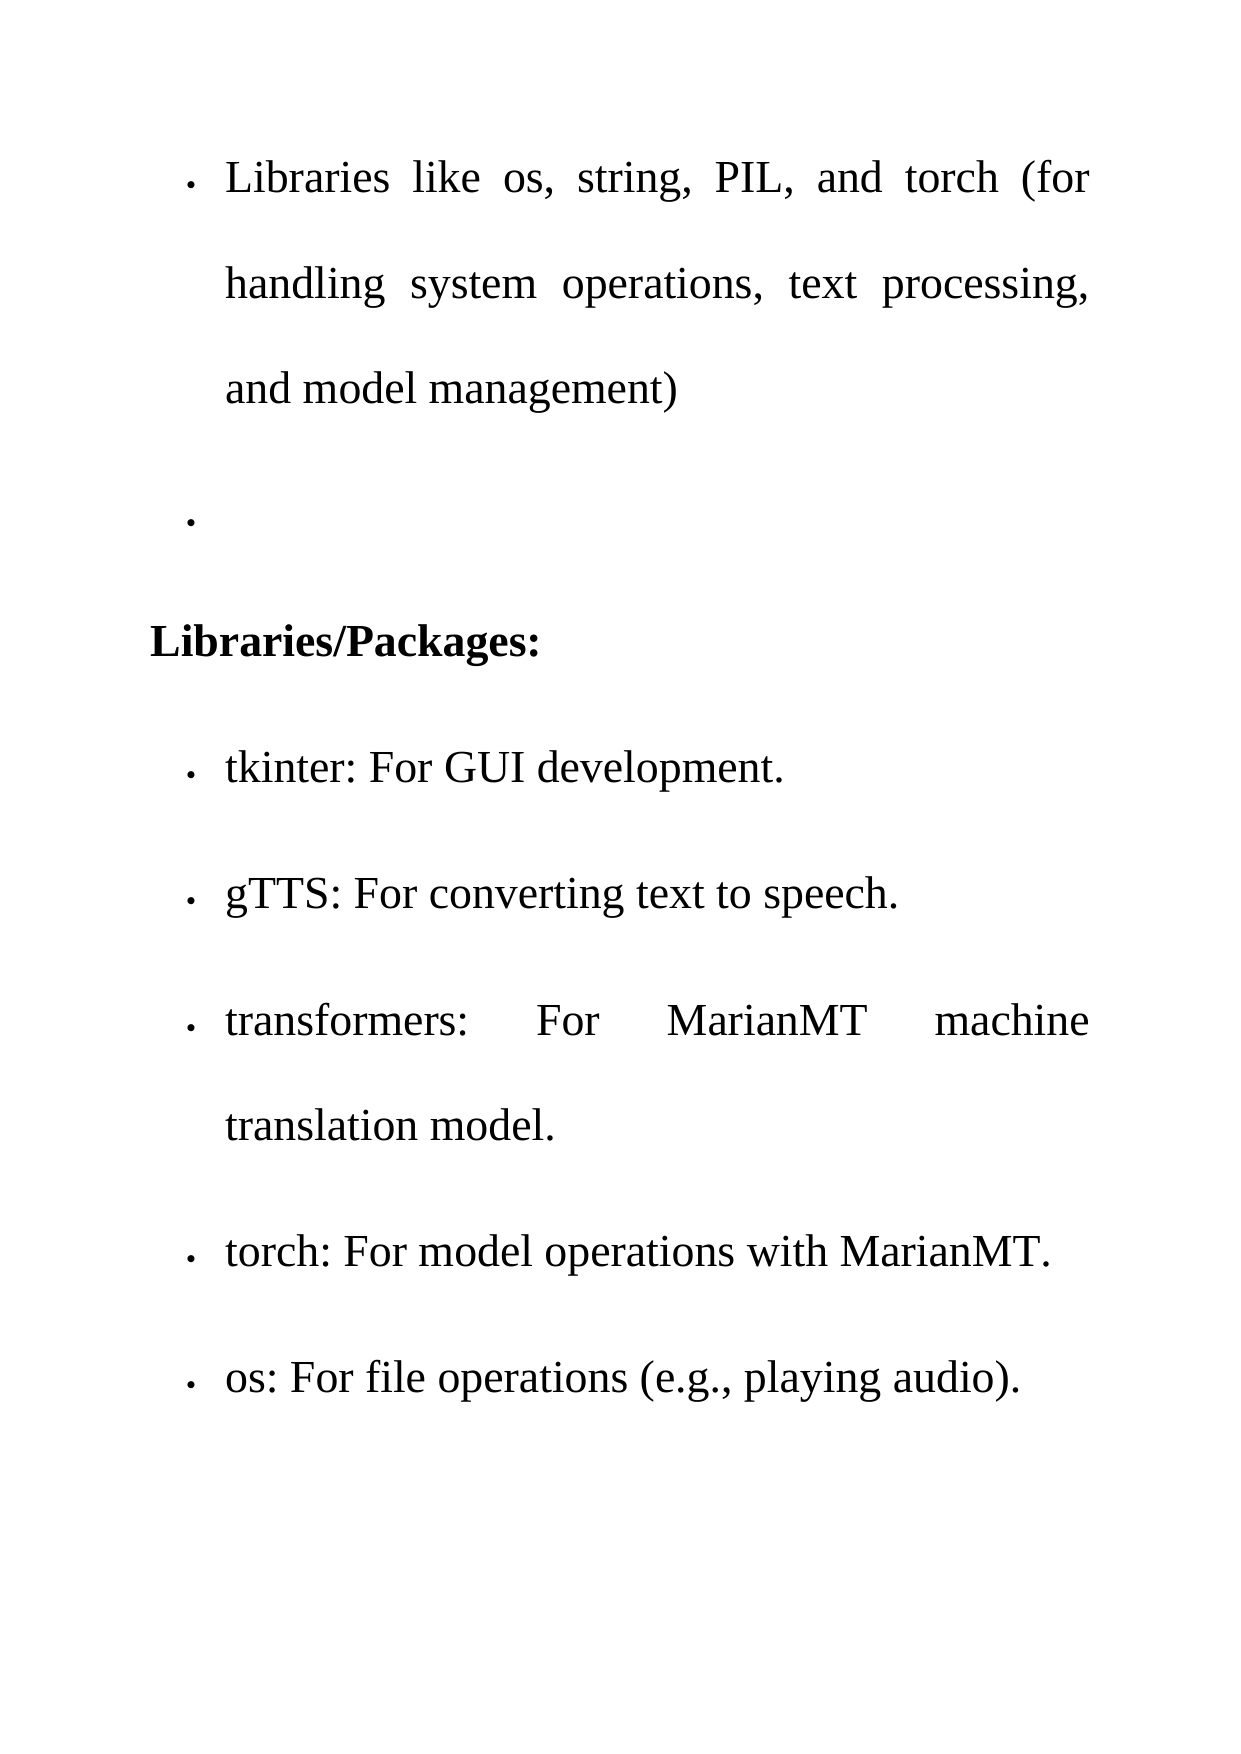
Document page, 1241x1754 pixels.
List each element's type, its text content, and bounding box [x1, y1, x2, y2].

list Libraries like os, string, PIL, and torch (for handling system operations, text processing, and model management) [187, 150, 1090, 413]
list transformers: For MarianMT machine translation model. [187, 992, 1090, 1150]
text Libraries/Packages: [150, 613, 1090, 666]
list tkinter: For GUI development. [187, 739, 1090, 792]
list gTTS: For converting text to speech. [187, 866, 1090, 918]
list torch: For model operations with MarianMT. [187, 1224, 1090, 1276]
list os: For file operations (e.g., playing audio). [187, 1350, 1090, 1403]
